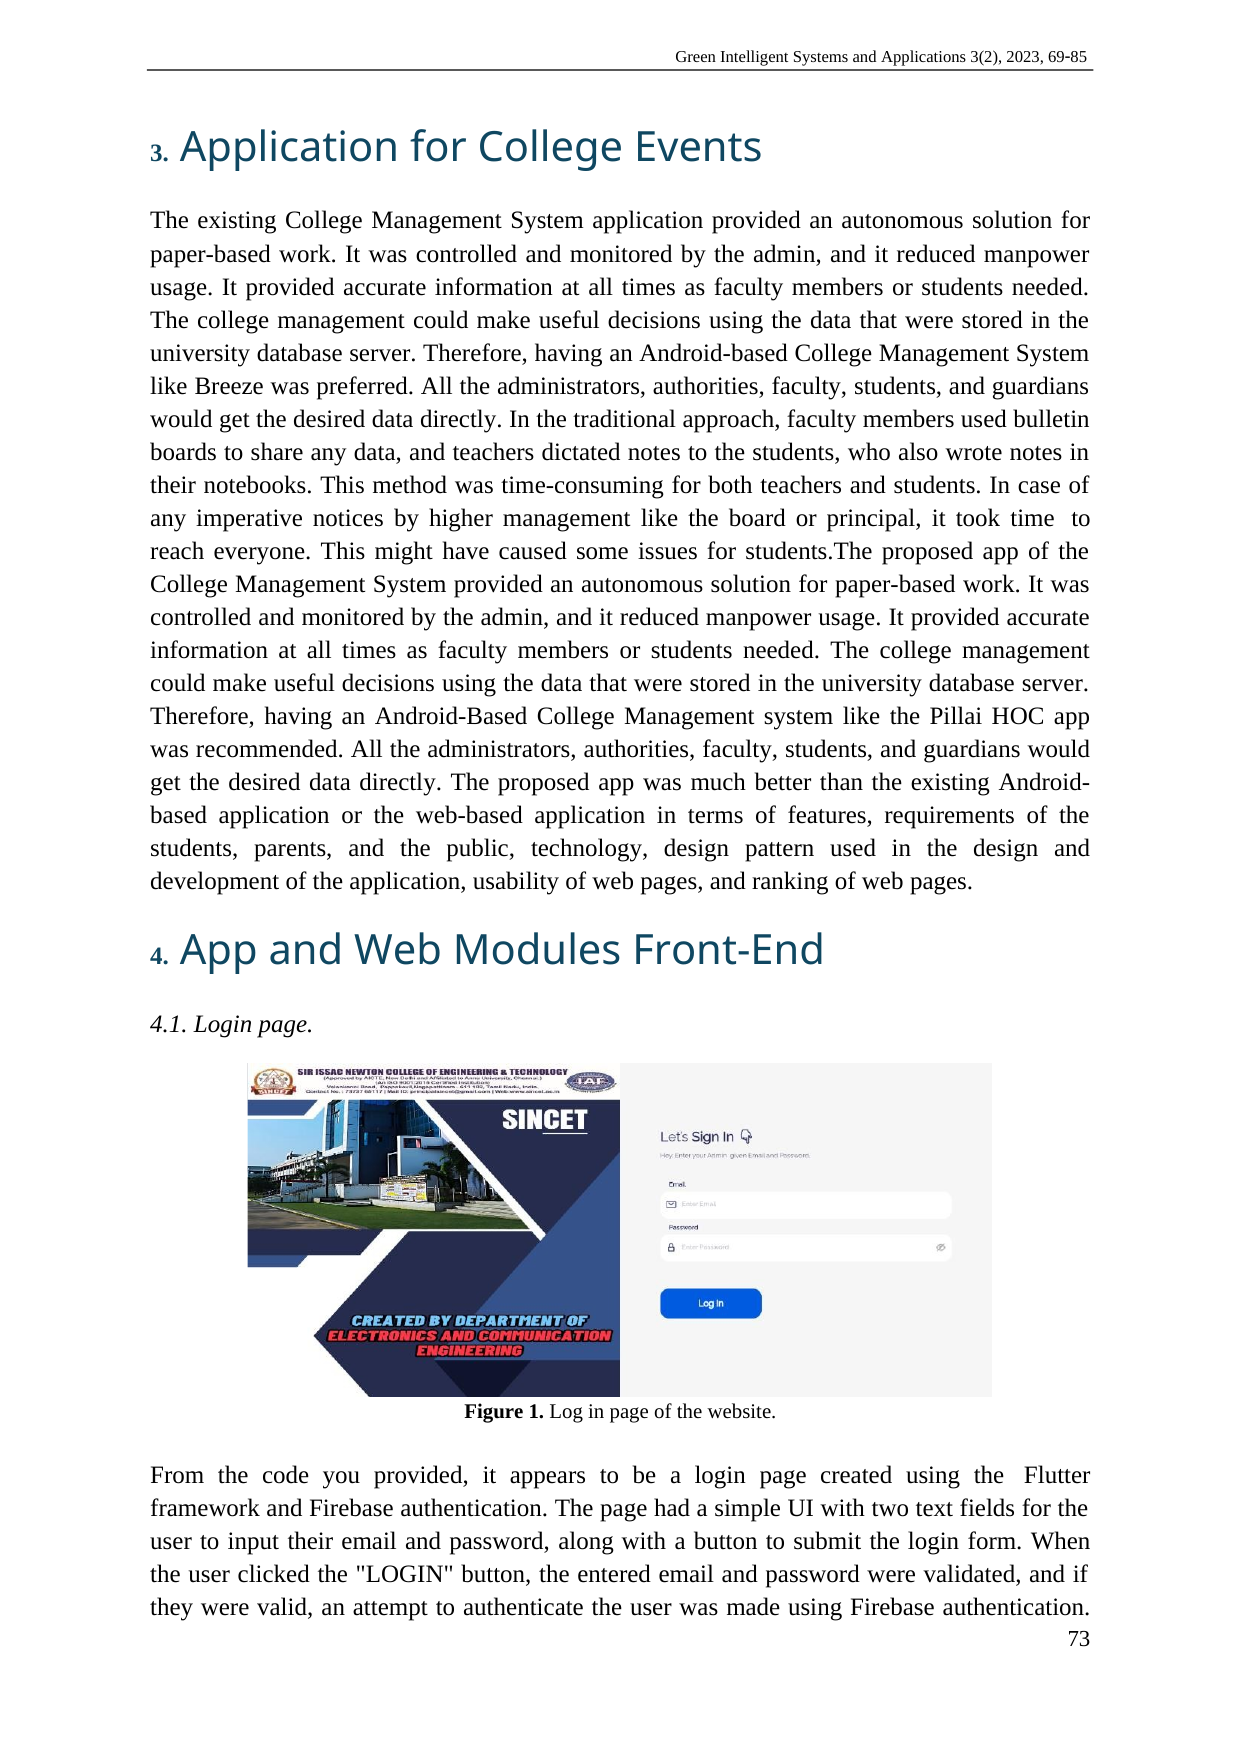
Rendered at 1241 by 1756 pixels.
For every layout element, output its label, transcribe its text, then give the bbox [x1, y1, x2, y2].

subtitle App and Web Modules Front-End [150, 920, 1105, 977]
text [150, 1460, 1090, 1621]
text Figure 1. Log in page of the website. [375, 1397, 865, 1423]
text The existing College Management System application provided an autonomous solution for paper-based work. It was controlled and monitored by the admin, and it reduced manpower usage. It provided accurate information at all times as faculty members or students needed. The college management could make useful decisions using the data that were stored in the university database server. Therefore, having an Android-based College Management System like Breeze was preferred. All the administrators, authorities, faculty, students, and guardians would get the desired data directly. In the traditional approach, faculty members used bulletin boards to share any data, and teachers dictated notes to the students, who also wrote notes in their notebooks. This method was time-consuming for both teachers and students. In case of any imperative notices by higher management like the board or principal, it took time to reach everyone. This might have caused some issues for students.The proposed app of the College Management System provided an autonomous solution for paper-based work. It was controlled and monitored by the admin, and it reduced manpower usage. It provided accurate information at all times as faculty members or students needed. The college management could make useful decisions using the data that were stored in the university database server. Therefore, having an Android-Based College Management system like the Pillai HOC app was recommended. All the administrators, authorities, faculty, students, and guardians would get the desired data directly. The proposed app was much better than the existing Android- based application or the web-based application in terms of features, requirements of the students, parents, and the public, technology, design pattern used in the design and development of the application, usability of web pages, and ranking of web pages. [150, 206, 1091, 895]
picture [247, 1063, 992, 1397]
list Login page. [150, 1009, 1105, 1038]
subtitle Application for College Events [150, 116, 1105, 173]
